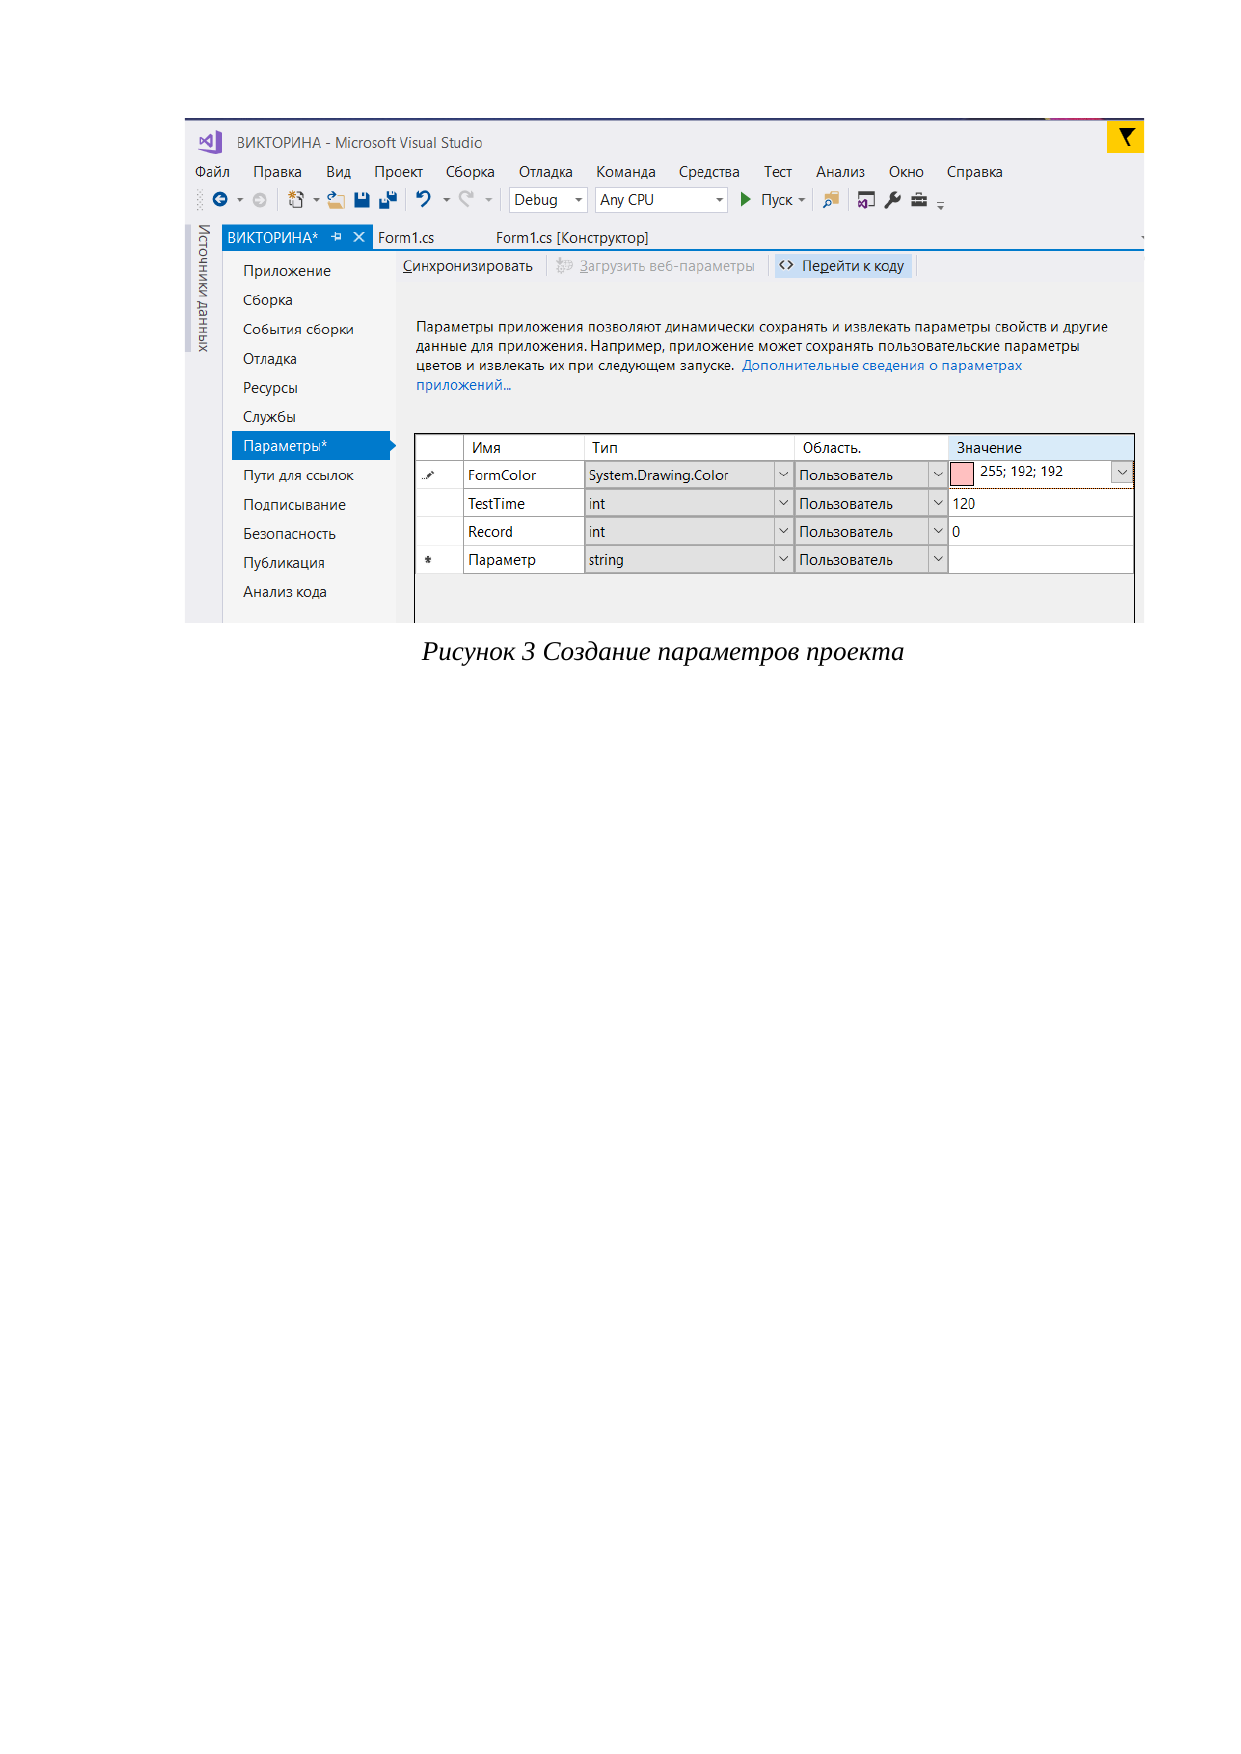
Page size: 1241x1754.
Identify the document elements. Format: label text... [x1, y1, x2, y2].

text Рисунок 3 Создание параметров проекта [177, 635, 1152, 666]
picture [184, 118, 1145, 623]
